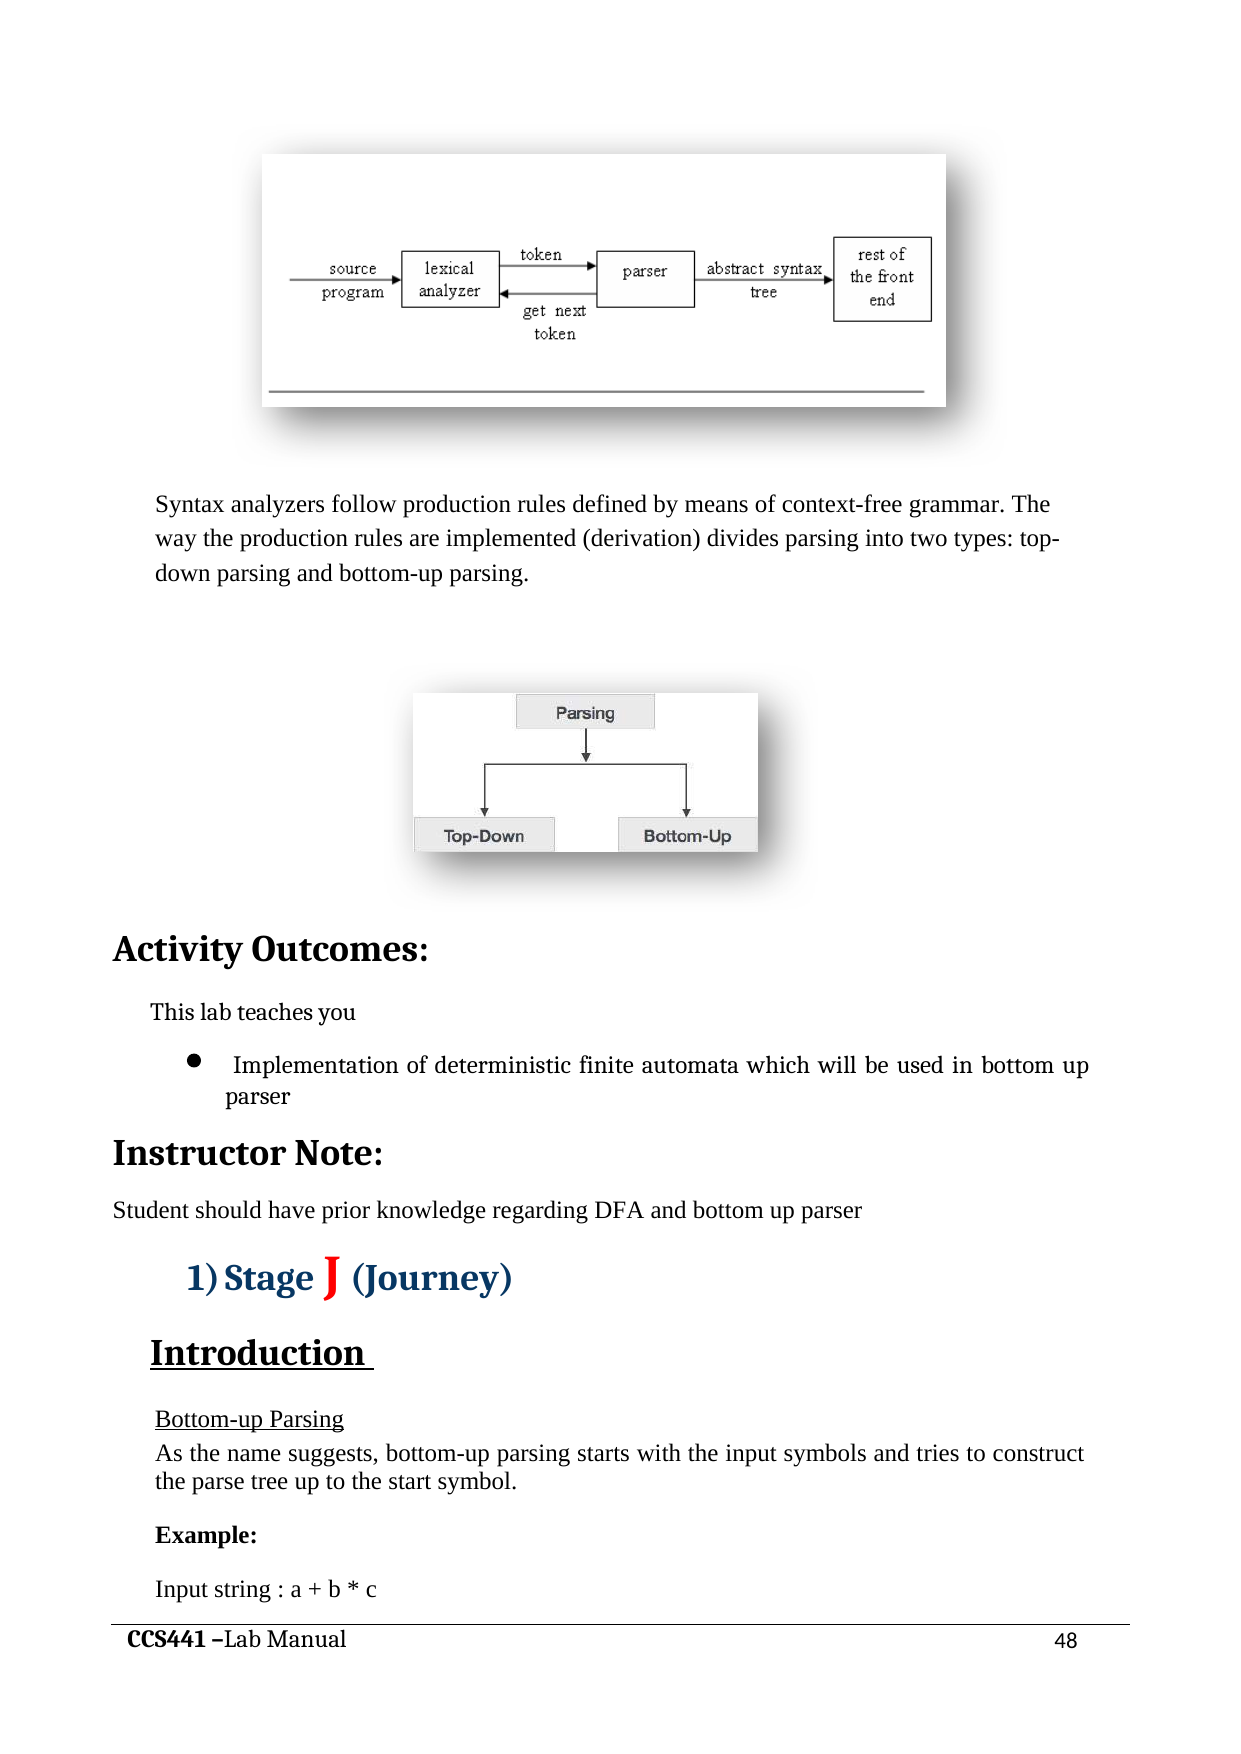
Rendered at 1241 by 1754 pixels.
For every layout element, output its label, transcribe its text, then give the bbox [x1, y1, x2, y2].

text Instructor Note: [112, 1131, 1090, 1174]
text As the name suggests, bottom-up parsing starts with the input symbols and tries to construct the parse tree up to the start symbol. [155, 1438, 1085, 1495]
picture [262, 154, 946, 407]
subtitle Bottom-up Parsing [155, 1404, 1090, 1433]
text Input string : a + b * c [155, 1574, 1085, 1603]
text Student should have prior knowledge regarding DFA and bottom up parser [112, 1195, 1090, 1224]
picture [413, 693, 758, 852]
text Example: [155, 1520, 1085, 1549]
list Implementation of deterministic finite automata which will be used in bottom up parser [187, 1048, 1090, 1111]
text Introduction [150, 1332, 1090, 1375]
text Activity Outcomes: [112, 928, 1090, 971]
text Syntax analyzers follow production rules defined by means of context-free grammar. The way the production rules are implemented (derivation) divides parsing into two types: top-down parsing and bottom-up parsing. [155, 483, 1085, 587]
text This lab teaches you [150, 998, 1090, 1027]
list Stage J (Journey) [187, 1245, 1090, 1302]
